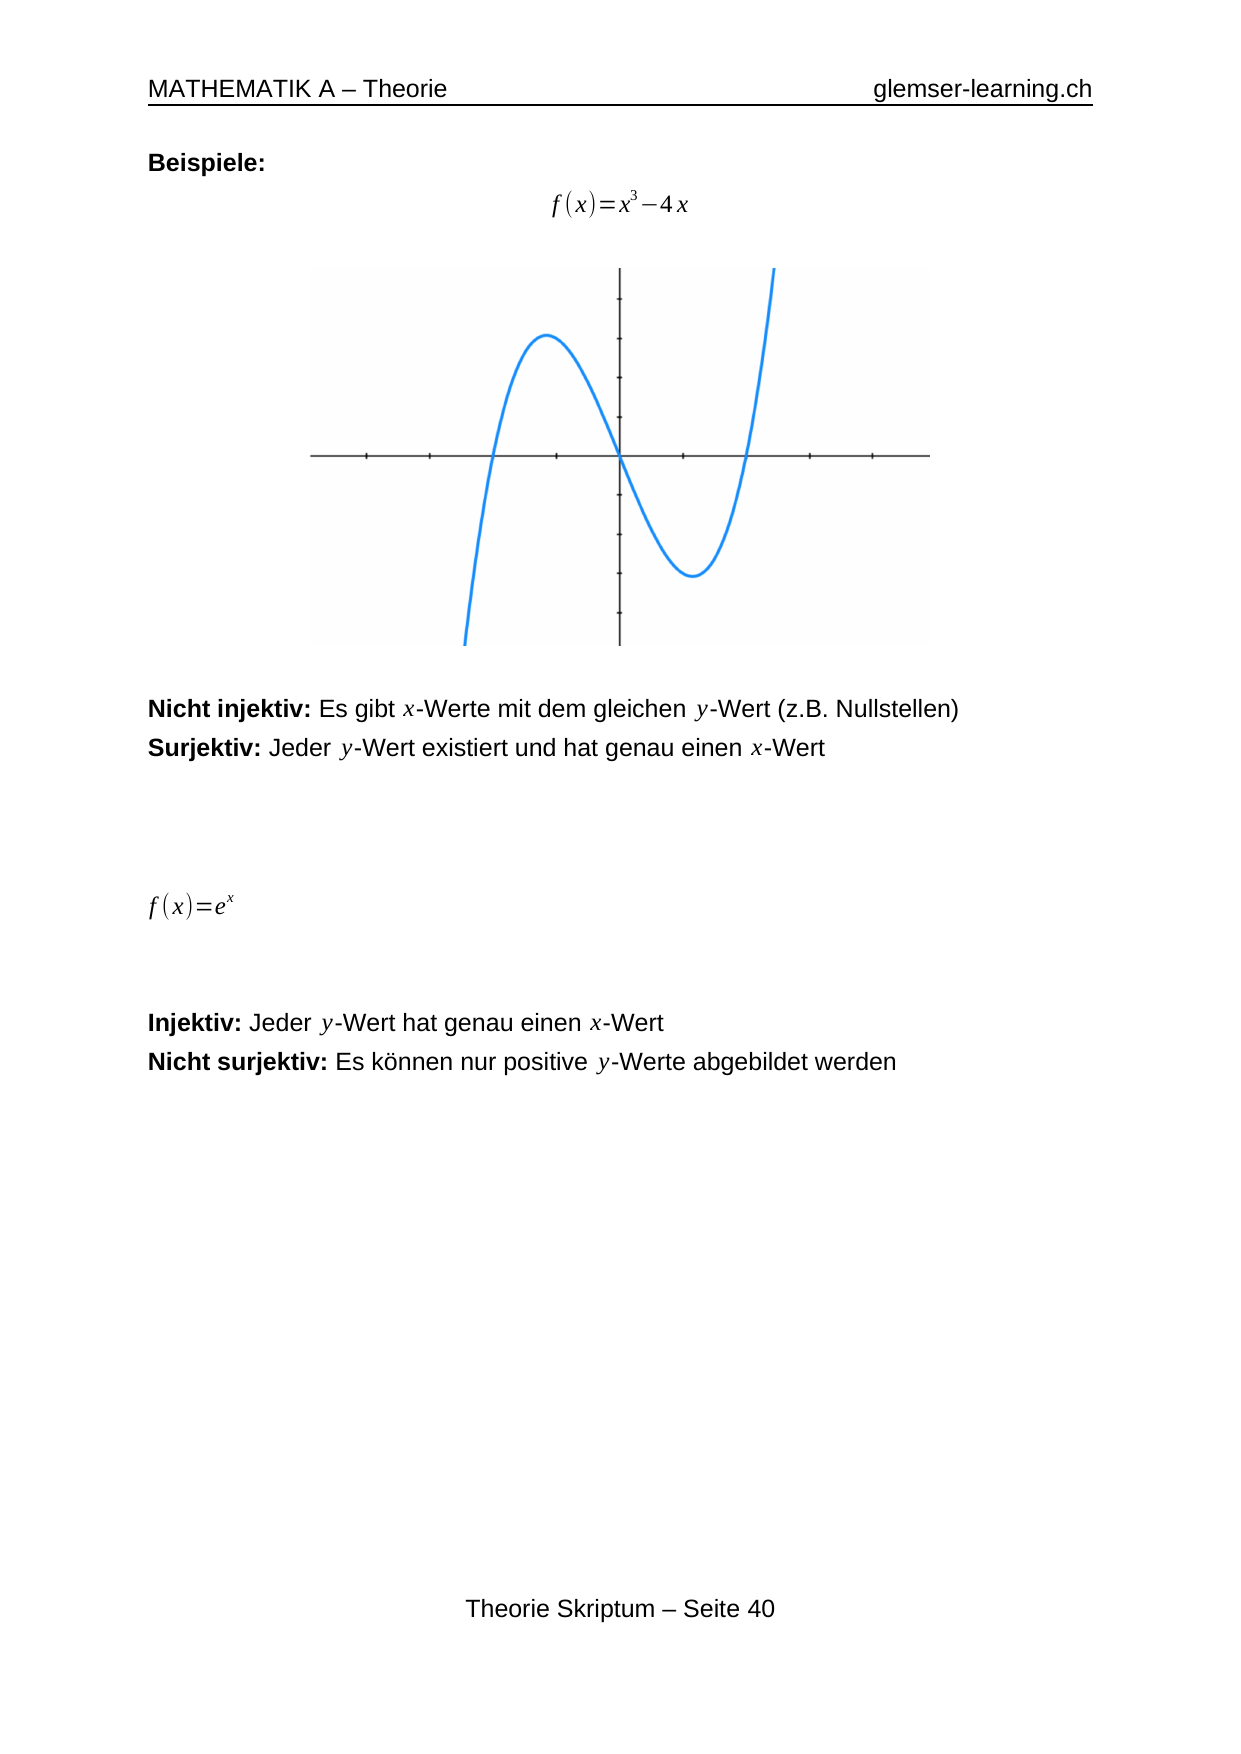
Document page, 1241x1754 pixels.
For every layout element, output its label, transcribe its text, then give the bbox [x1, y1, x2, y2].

text Surjektiv: Jeder -Wert existiert und hat genau einen -Wert [148, 733, 1093, 762]
picture [310, 268, 930, 646]
text Nicht surjektiv: Es können nur positive -Werte abgebildet werden [148, 1047, 1093, 1076]
text Beispiele: [148, 148, 1093, 176]
text Injektiv: Jeder -Wert hat genau einen -Wert [148, 1008, 1093, 1037]
text Nicht injektiv: Es gibt -Werte mit dem gleichen -Wert (z.B. Nullstellen) [148, 694, 1093, 723]
